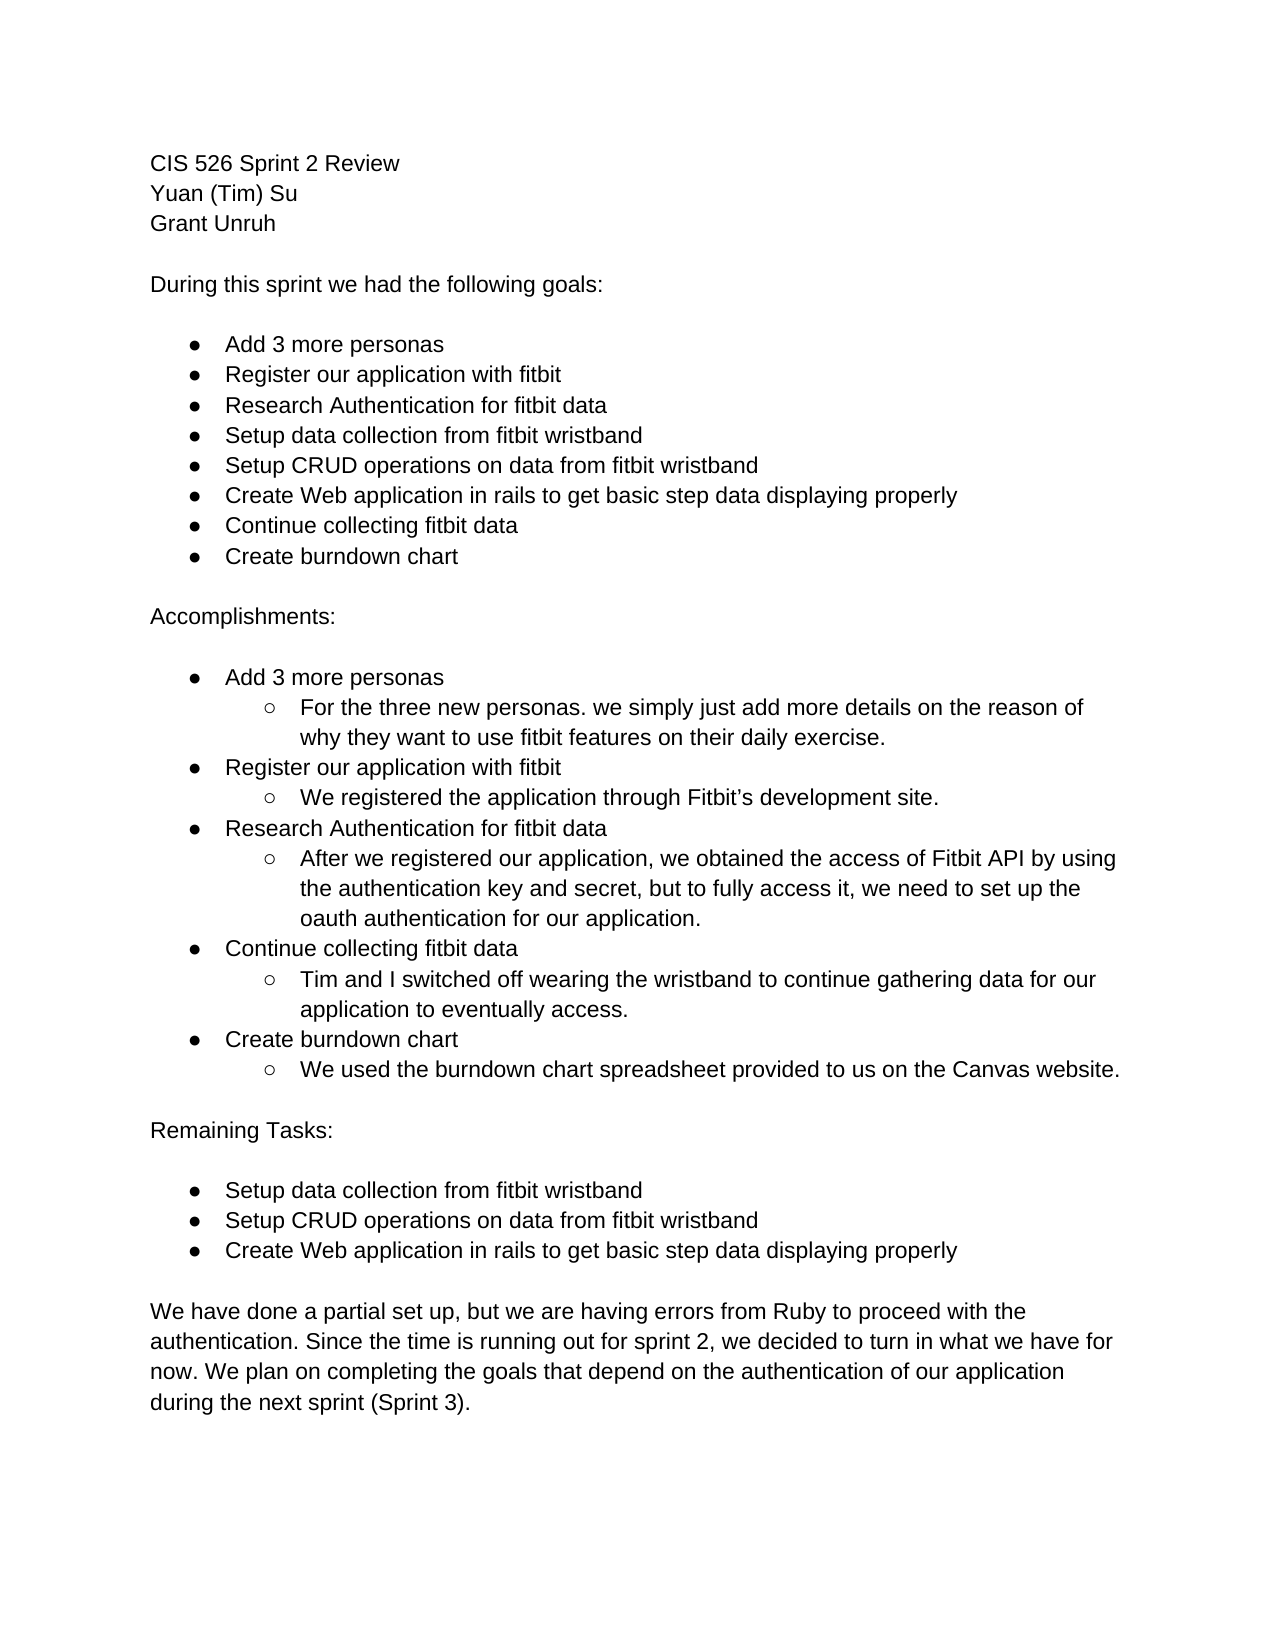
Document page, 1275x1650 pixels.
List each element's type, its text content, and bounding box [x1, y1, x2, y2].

list Continue collecting fitbit data [188, 935, 1125, 962]
list We used the burndown chart spreadsheet provided to us on the Canvas website. [263, 1056, 1125, 1083]
list We registered the application through Fitbit’s development site. [263, 784, 1125, 811]
list Create Web application in rails to get basic step data displaying properly [188, 482, 1125, 509]
text Yuan (Tim) Su [150, 180, 1125, 207]
text Grant Unruh [150, 210, 1125, 237]
text Accomplishments: [150, 603, 1125, 629]
list After we registered our application, we obtained the access of Fitbit API by using the authentication key and secret, but to fully access it, we need to set up the oauth authentication for our application. [263, 845, 1125, 932]
list Create Web application in rails to get basic step data displaying properly [188, 1237, 1125, 1264]
list Add 3 more personas [188, 331, 1125, 358]
list Setup CRUD operations on data from fitbit wristband [188, 1207, 1125, 1234]
list Setup data collection from fitbit wristband [188, 422, 1125, 448]
list Create burndown chart [188, 1026, 1125, 1052]
list Setup CRUD operations on data from fitbit wristband [188, 452, 1125, 478]
list Setup data collection from fitbit wristband [188, 1177, 1125, 1203]
list Research Authentication for fitbit data [188, 814, 1125, 841]
list Add 3 more personas [188, 663, 1125, 690]
list Register our application with fitbit [188, 754, 1125, 781]
list Continue collecting fitbit data [188, 512, 1125, 539]
text During this sprint we had the following goals: [150, 271, 1125, 297]
list Research Authentication for fitbit data [188, 392, 1125, 418]
list Tim and I switched off wearing the wristband to continue gathering data for our application to eventually access. [263, 966, 1125, 1022]
list For the three new personas. we simply just add more details on the reason of why they want to use fitbit features on their daily exercise. [263, 694, 1125, 750]
list Register our application with fitbit [188, 361, 1125, 388]
list Create burndown chart [188, 543, 1125, 569]
text Remaining Tasks: [150, 1117, 1125, 1143]
text CIS 526 Sprint 2 Review [150, 150, 1125, 176]
text We have done a partial set up, but we are having errors from Ruby to proceed with the authentication. Since the time is running out for sprint 2, we decided to turn in what we have for now. We plan on completing the goals that depend on the authentication of our application during the next sprint (Sprint 3). [150, 1298, 1125, 1415]
